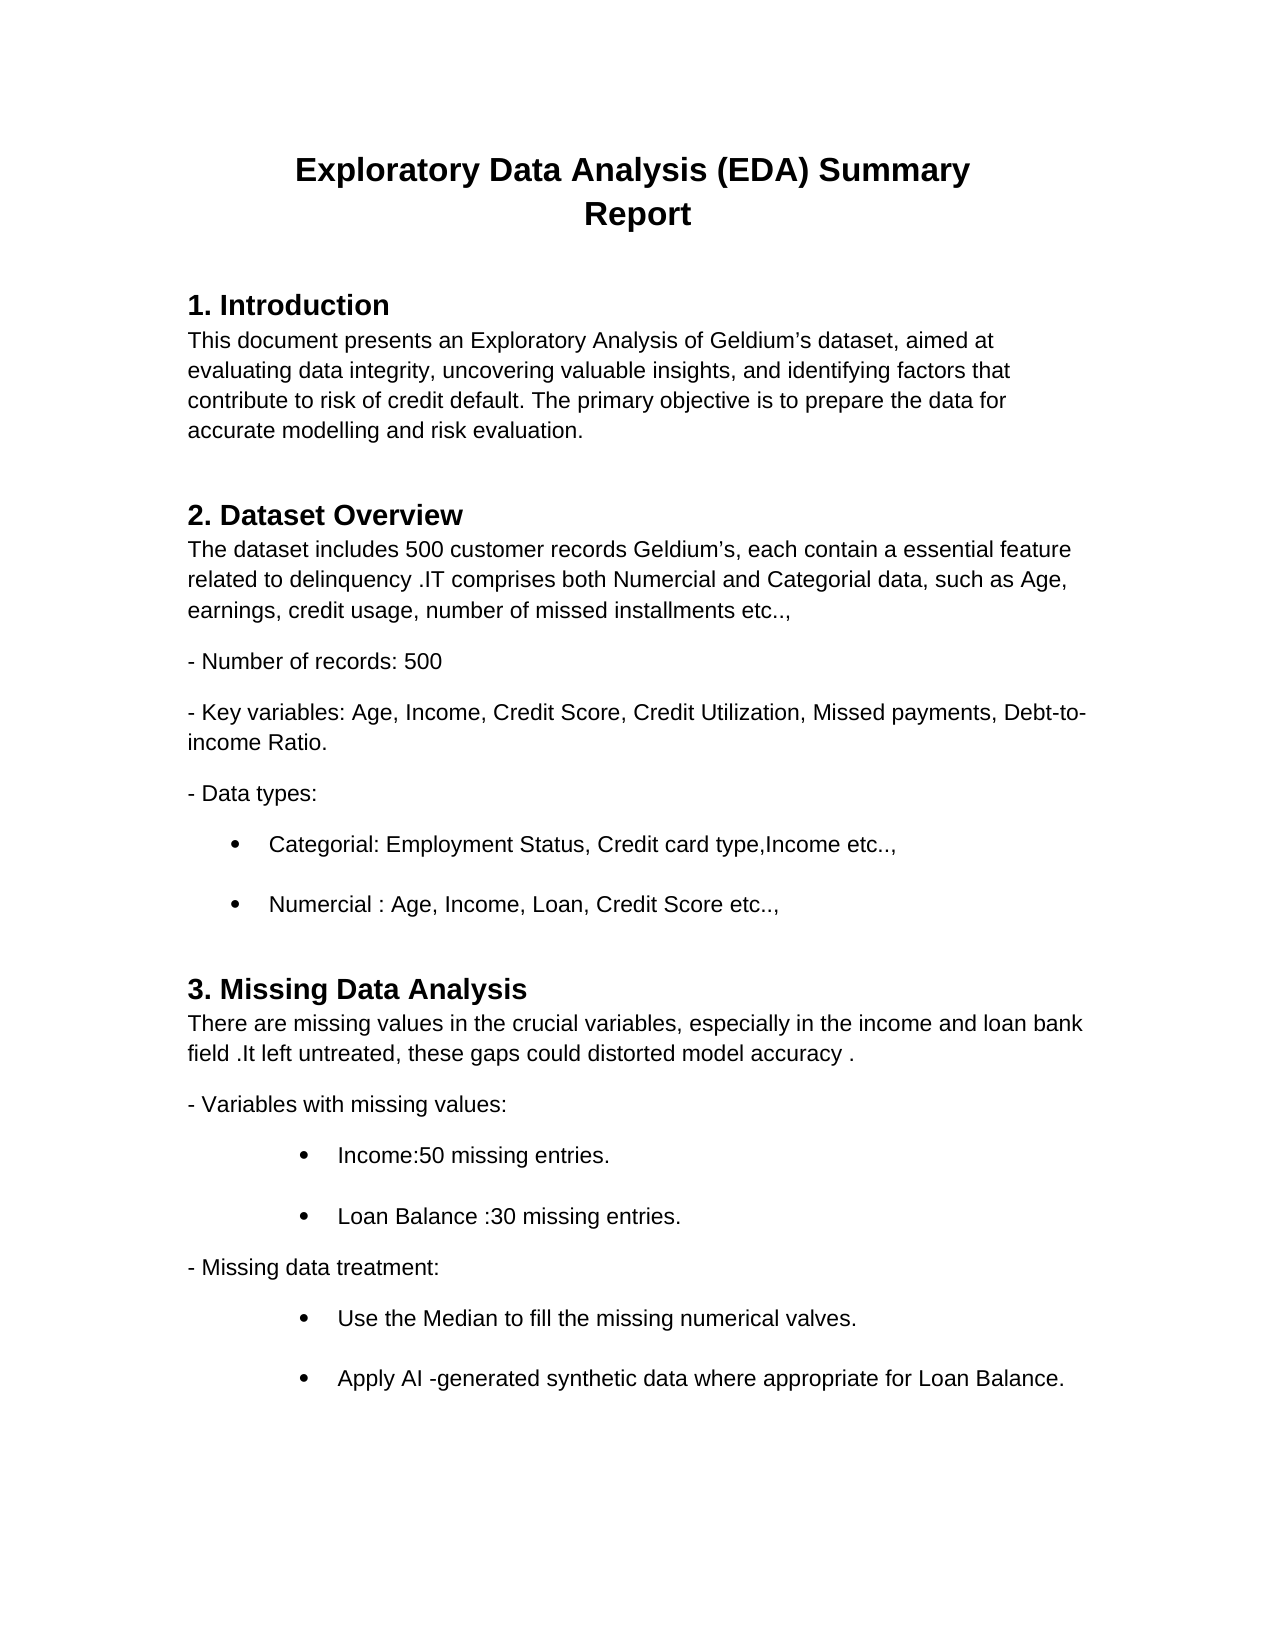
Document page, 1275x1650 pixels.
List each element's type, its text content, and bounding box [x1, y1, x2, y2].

list Loan Balance :30 missing entries. [300, 1203, 1087, 1229]
text This document presents an Exploratory Analysis of Geldium’s dataset, aimed at evaluating data integrity, uncovering valuable insights, and identifying factors that contribute to risk of credit default. The primary objective is to prepare the data for accurate modelling and risk evaluation. [187, 327, 1087, 444]
text - Missing data treatment: [187, 1254, 1087, 1280]
text There are missing values in the crucial variables, especially in the income and loan bank field .It left untreated, these gaps could distorted model accuracy . [187, 1010, 1087, 1067]
text Exploratory Data Analysis (EDA) Summary Report [187, 150, 1087, 233]
subtitle 2. Dataset Overview [187, 498, 1087, 531]
list Income:50 missing entries. [300, 1142, 1087, 1169]
text - Key variables: Age, Income, Credit Score, Credit Utilization, Missed payments, Debt-to-income Ratio. [187, 699, 1087, 755]
list Numercial : Age, Income, Loan, Credit Score etc.., [231, 891, 1087, 918]
text - Number of records: 500 [187, 648, 1087, 674]
subtitle 1. Introduction [187, 288, 1087, 322]
text - Data types: [187, 780, 1087, 806]
text - Variables with missing values: [187, 1091, 1087, 1118]
text The dataset includes 500 customer records Geldium’s, each contain a essential feature related to delinquency .IT comprises both Numercial and Categorial data, such as Age, earnings, credit usage, number of missed installments etc.., [187, 536, 1087, 623]
list Categorial: Employment Status, Credit card type,Income etc.., [231, 831, 1087, 857]
list Use the Median to fill the missing numerical valves. [300, 1305, 1087, 1331]
list Apply AI -generated synthetic data where appropriate for Loan Balance. [300, 1365, 1087, 1392]
subtitle 3. Missing Data Analysis [187, 972, 1087, 1005]
